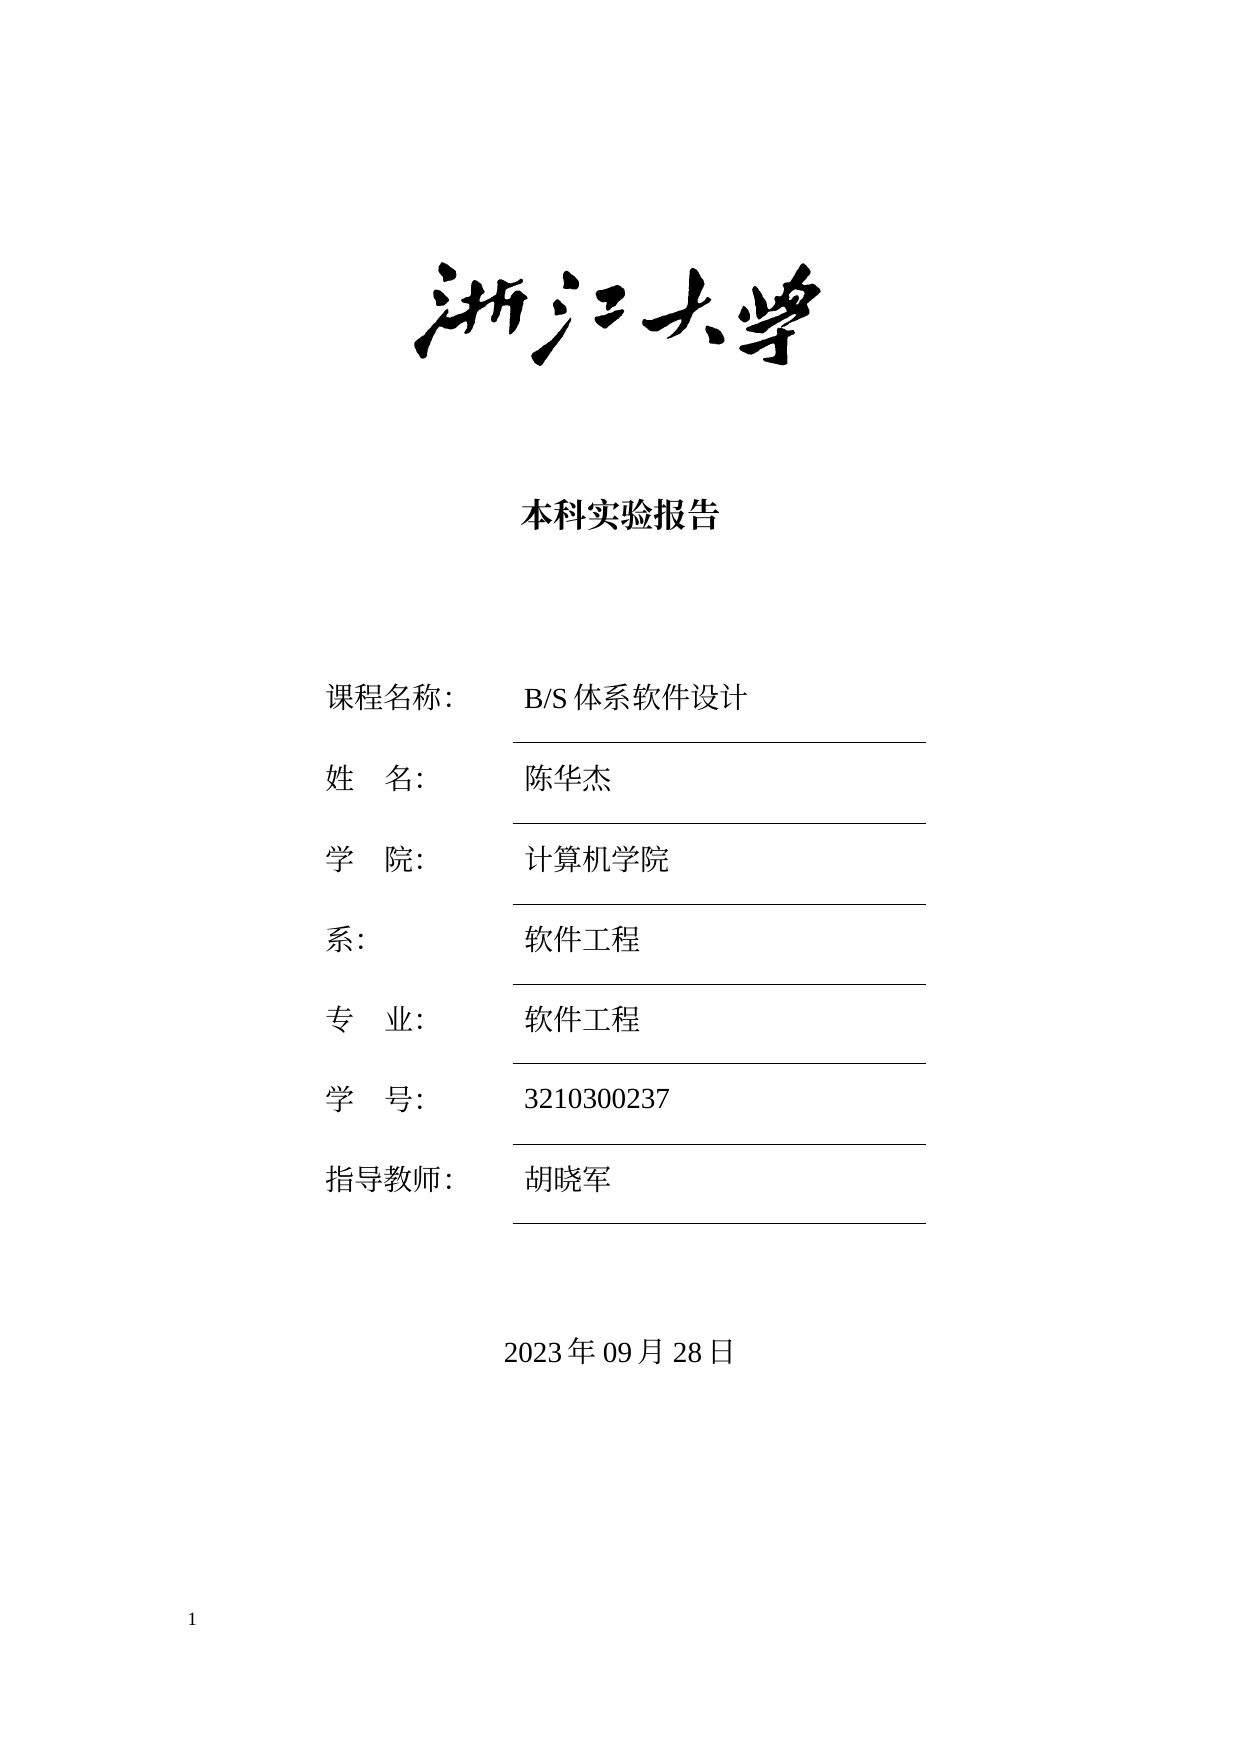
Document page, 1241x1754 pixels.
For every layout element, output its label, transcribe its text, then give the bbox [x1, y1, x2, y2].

table_cell 姓 名： [314, 742, 513, 823]
table_cell 软件工程 [513, 905, 926, 983]
table_header 课程名称： [314, 663, 513, 742]
table_cell 学 院： [314, 823, 513, 903]
picture [408, 255, 832, 373]
table_cell 胡晓军 [513, 1145, 926, 1222]
text 本科实验报告 [187, 480, 1053, 545]
table_cell 陈华杰 [513, 743, 926, 823]
table_cell 3210300237 [513, 1064, 926, 1144]
table_cell 计算机学院 [513, 824, 926, 903]
table_cell 系： [314, 904, 513, 983]
table_cell 指导教师： [314, 1144, 513, 1222]
table_cell 学 号： [314, 1063, 513, 1144]
table_header B/S体系软件设计 [513, 663, 926, 742]
text 2023年09月28日 [187, 1317, 1053, 1382]
table_cell 软件工程 [513, 985, 926, 1063]
table_cell 专 业： [314, 984, 513, 1063]
